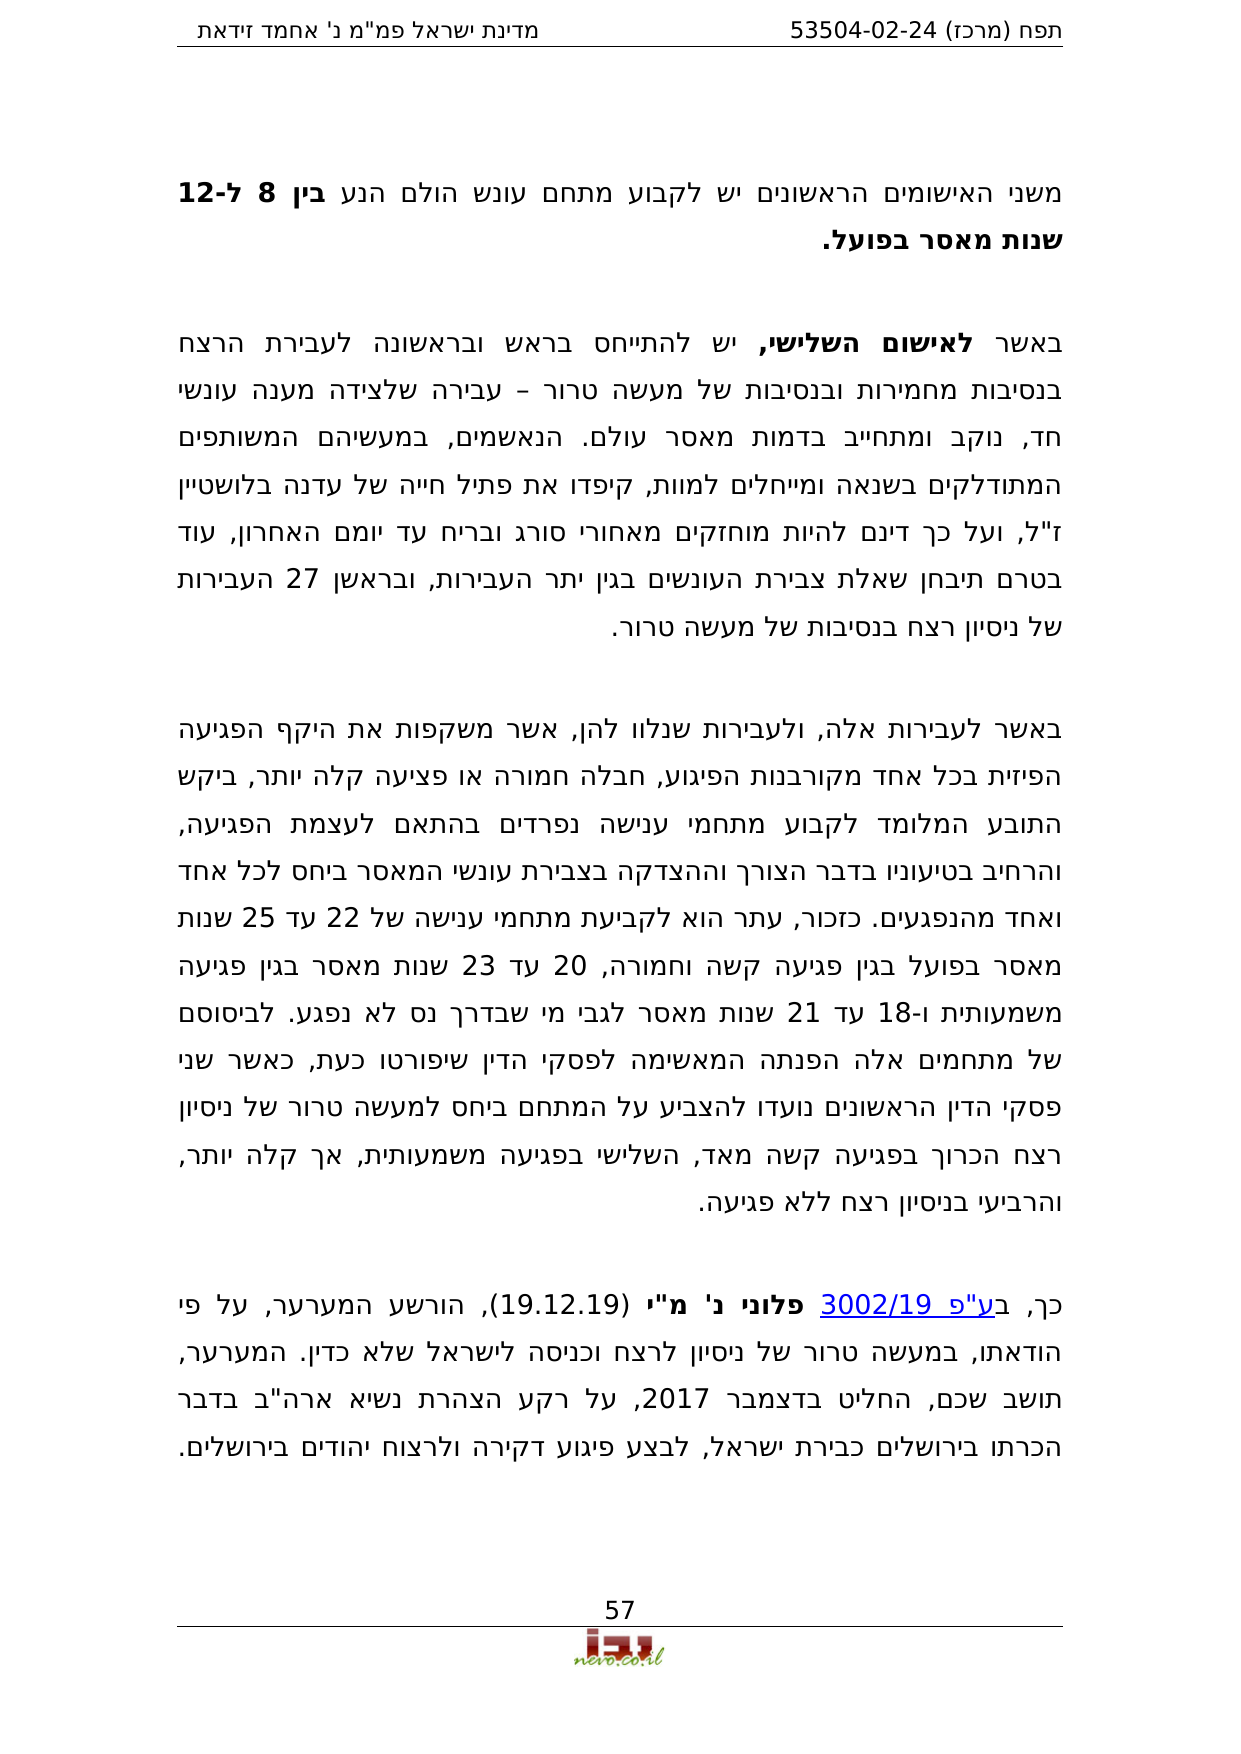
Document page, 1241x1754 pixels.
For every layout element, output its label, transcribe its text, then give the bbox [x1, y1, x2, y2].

picture [574, 1628, 666, 1667]
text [177, 1289, 1063, 1462]
text באשר לעבירות אלה, ולעבירות שנלוו להן, אשר משקפות את היקף הפגיעה הפיזית בכל אחד מקורבנות הפיגוע, חבלה חמורה או פציעה קלה יותר, ביקש התובע המלומד לקבוע מתחמי ענישה נפרדים בהתאם לעצמת הפגיעה, והרחיב בטיעוניו בדבר הצורך וההצדקה בצבירת עונשי המאסר ביחס לכל אחד ואחד מהנפגעים. כזכור, עתר הוא לקביעת מתחמי ענישה של 22 עד 25 שנות מאסר בפועל בגין פגיעה קשה וחמורה, 20 עד 23 שנות מאסר בגין פגיעה משמעותית ו-18 עד 21 שנות מאסר לגבי מי שבדרך נס לא נפגע. לביסוסם של מתחמים אלה הפנתה המאשימה לפסקי הדין שיפורטו כעת, כאשר שני פסקי הדין הראשונים נועדו להצביע על המתחם ביחס למעשה טרור של ניסיון רצח הכרוך בפגיעה קשה מאד, השלישי בפגיעה משמעותית, אך קלה יותר, והרביעי בניסיון רצח ללא פגיעה. [177, 713, 1063, 1218]
text באשר לאישום השלישי, יש להתייחס בראש ובראשונה לעבירת הרצח בנסיבות מחמירות ובנסיבות של מעשה טרור – עבירה שלצידה מענה עונשי חד, נוקב ומתחייב בדמות מאסר עולם. הנאשמים, במעשיהם המשותפים המתודלקים בשנאה ומייחלים למוות, קיפדו את פתיל חייה של עדנה בלושטיין ז"ל, ועל כך דינם להיות מוחזקים מאחורי סורג ובריח עד יומם האחרון, עוד בטרם תיבחן שאלת צבירת העונשים בגין יתר העבירות, ובראשן 27 העבירות של ניסיון רצח בנסיבות של מעשה טרור. [177, 327, 1063, 642]
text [177, 177, 1063, 256]
